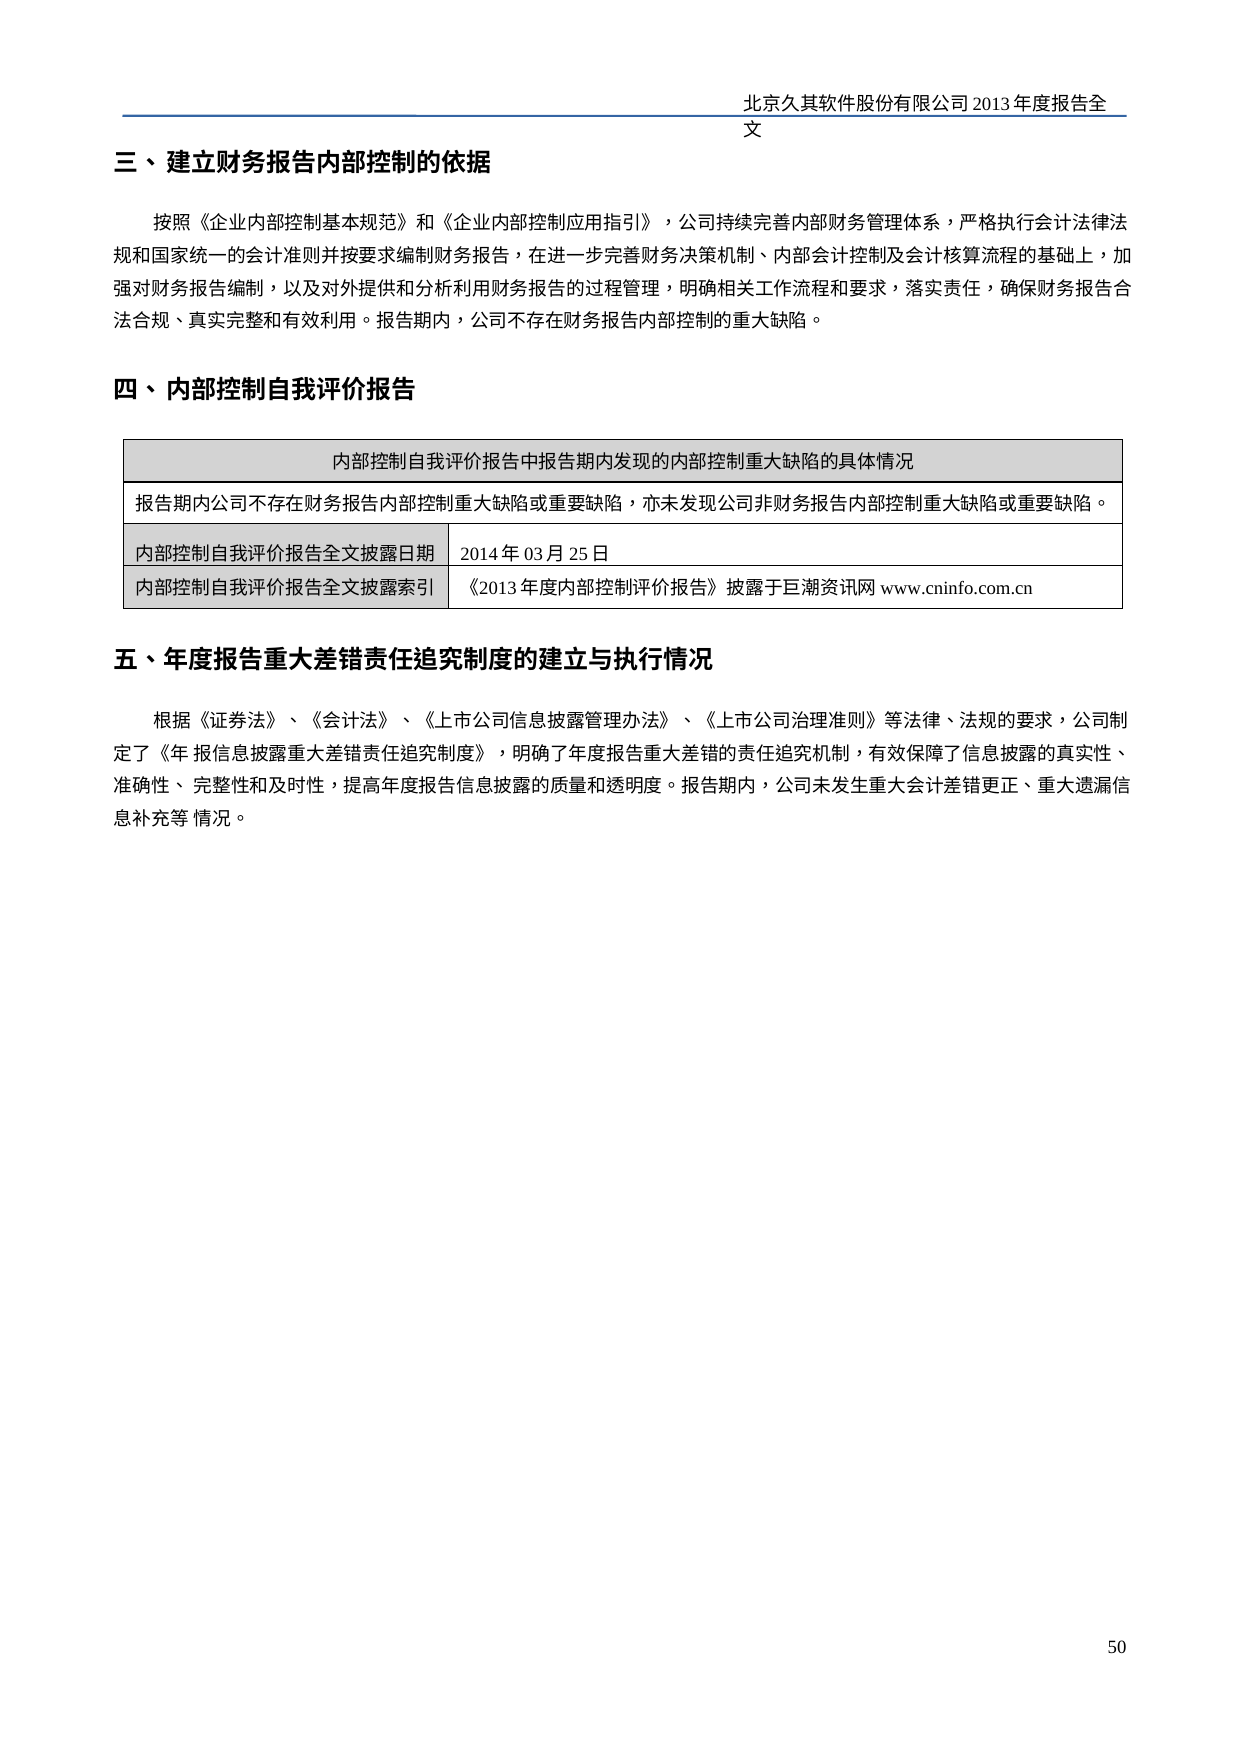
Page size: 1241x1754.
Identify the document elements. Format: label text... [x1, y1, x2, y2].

text 五、年度报告重大差错责任追究制度的建立与执行情况 [114, 642, 1132, 676]
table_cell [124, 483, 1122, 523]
text 四、 内部控制自我评价报告 [114, 372, 1132, 406]
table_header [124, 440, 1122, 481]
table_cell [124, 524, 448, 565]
text 三、 建立财务报告内部控制的依据 [114, 144, 1132, 179]
text 根据《证券法》、《会计法》、《上市公司信息披露管理办法》、《上市公司治理准则》等法律、法规的要求，公司制定了《年 报信息披露重大差错责任追究制度》，明确了年度报告重大差错的责任追究机制，有效保障了信息披露的真实性、准确性、 完整性和及时性，提高年度报告信息披露的质量和透明度。报告期内，公司未发生重大会计差错更正、重大遗漏信息补充等 情况。 [114, 701, 1132, 832]
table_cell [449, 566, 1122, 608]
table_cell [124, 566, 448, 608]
text 按照《企业内部控制基本规范》和《企业内部控制应用指引》，公司持续完善内部财务管理体系，严格执行会计法律法 规和国家统一的会计准则并按要求编制财务报告，在进一步完善财务决策机制、内部会计控制及会计核算流程的基础上，加 强对财务报告编制，以及对外提供和分析利用财务报告的过程管理，明确相关工作流程和要求，落实责任，确保财务报告合 法合规、真实完整和有效利用。报告期内，公司不存在财务报告内部控制的重大缺陷。 [114, 204, 1132, 334]
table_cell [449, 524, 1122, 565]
